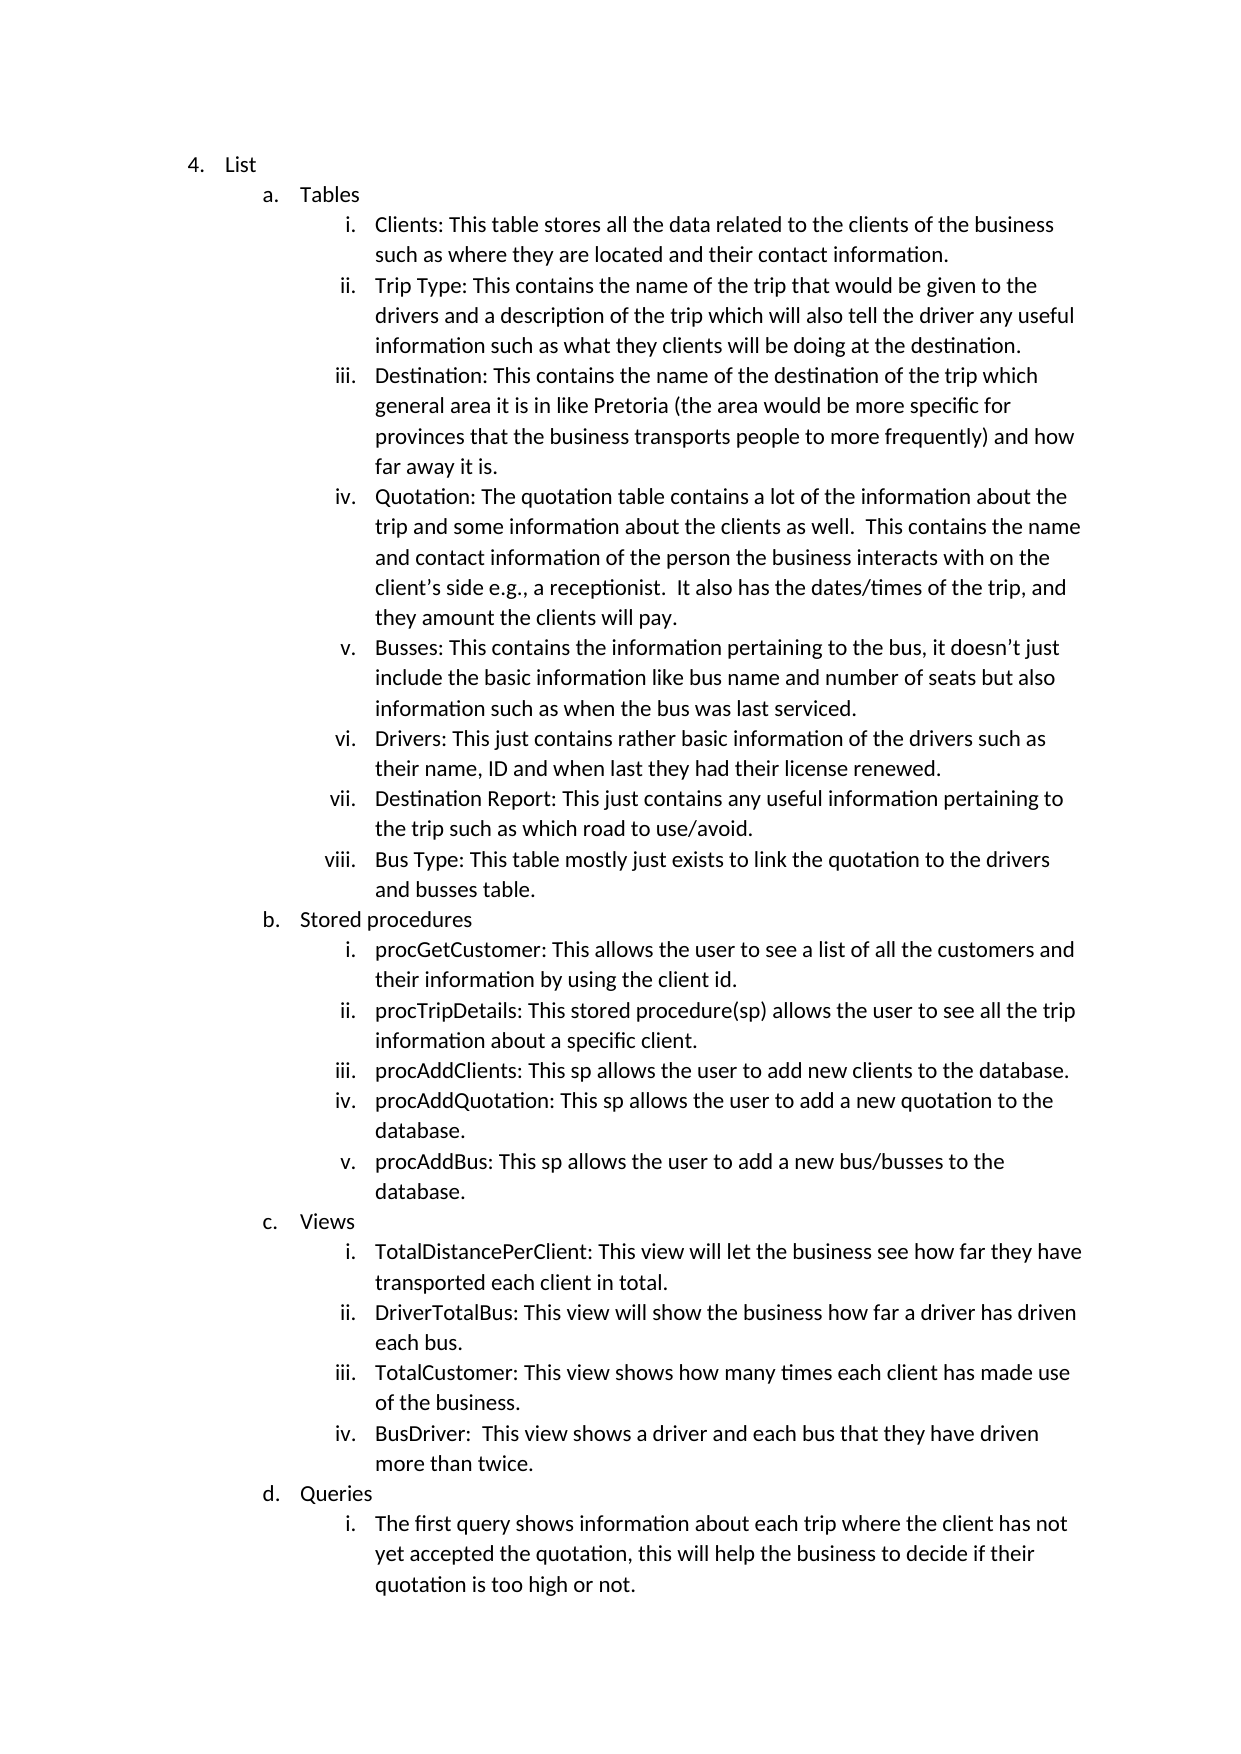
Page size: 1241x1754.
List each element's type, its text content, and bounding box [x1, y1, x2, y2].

list procAddQuotation: This sp allows the user to add a new quotation to the database. [356, 1086, 1090, 1145]
list Stored procedures [262, 905, 1090, 933]
list Destination: This contains the name of the destination of the trip which general area it is in like Pretoria (the area would be more specific for provinces that the business transports people to more frequently) and how far away it is. [356, 361, 1090, 480]
list procAddBus: This sp allows the user to add a new bus/busses to the database. [356, 1147, 1090, 1205]
list Busses: This contains the information pertaining to the bus, it doesn’t just include the basic information like bus name and number of seats but also information such as when the bus was last serviced. [356, 633, 1090, 722]
list Trip Type: This contains the name of the trip that would be given to the drivers and a description of the trip which will also tell the driver any useful information such as what they clients will be doing at the destination. [356, 271, 1090, 359]
list procGetCustomer: This allows the user to see a list of all the customers and their information by using the client id. [356, 935, 1090, 994]
list Destination Report: This just contains any useful information pertaining to the trip such as which road to use/avoid. [356, 784, 1090, 843]
list TotalDistancePerClient: This view will let the business see how far they have transported each client in total. [356, 1237, 1090, 1296]
list TotalCustomer: This view shows how many times each client has made use of the business. [356, 1358, 1090, 1417]
list BusDriver: This view shows a driver and each bus that they have driven more than twice. [356, 1419, 1090, 1477]
list Tables [262, 180, 1090, 208]
list Queries [262, 1479, 1090, 1507]
list Drivers: This just contains rather basic information of the drivers such as their name, ID and when last they had their license renewed. [356, 724, 1090, 782]
list List [187, 150, 1090, 178]
list The first query shows information about each trip where the client has not yet accepted the quotation, this will help the business to decide if their quotation is too high or not. [356, 1509, 1090, 1598]
list procTripDetails: This stored procedure(sp) allows the user to see all the trip information about a specific client. [356, 996, 1090, 1054]
list Clients: This table stores all the data related to the clients of the business such as where they are located and their contact information. [356, 210, 1090, 269]
list Views [262, 1207, 1090, 1235]
list procAddClients: This sp allows the user to add new clients to the database. [356, 1056, 1090, 1084]
list Quotation: The quotation table contains a lot of the information about the trip and some information about the clients as well. This contains the name and contact information of the person the business interacts with on the client’s side e.g., a receptionist. It also has the dates/times of the trip, and they amount the clients will pay. [356, 482, 1090, 631]
list Bus Type: This table mostly just exists to link the quotation to the drivers and busses table. [356, 845, 1090, 903]
list DriverTotalBus: This view will show the business how far a driver has driven each bus. [356, 1298, 1090, 1356]
